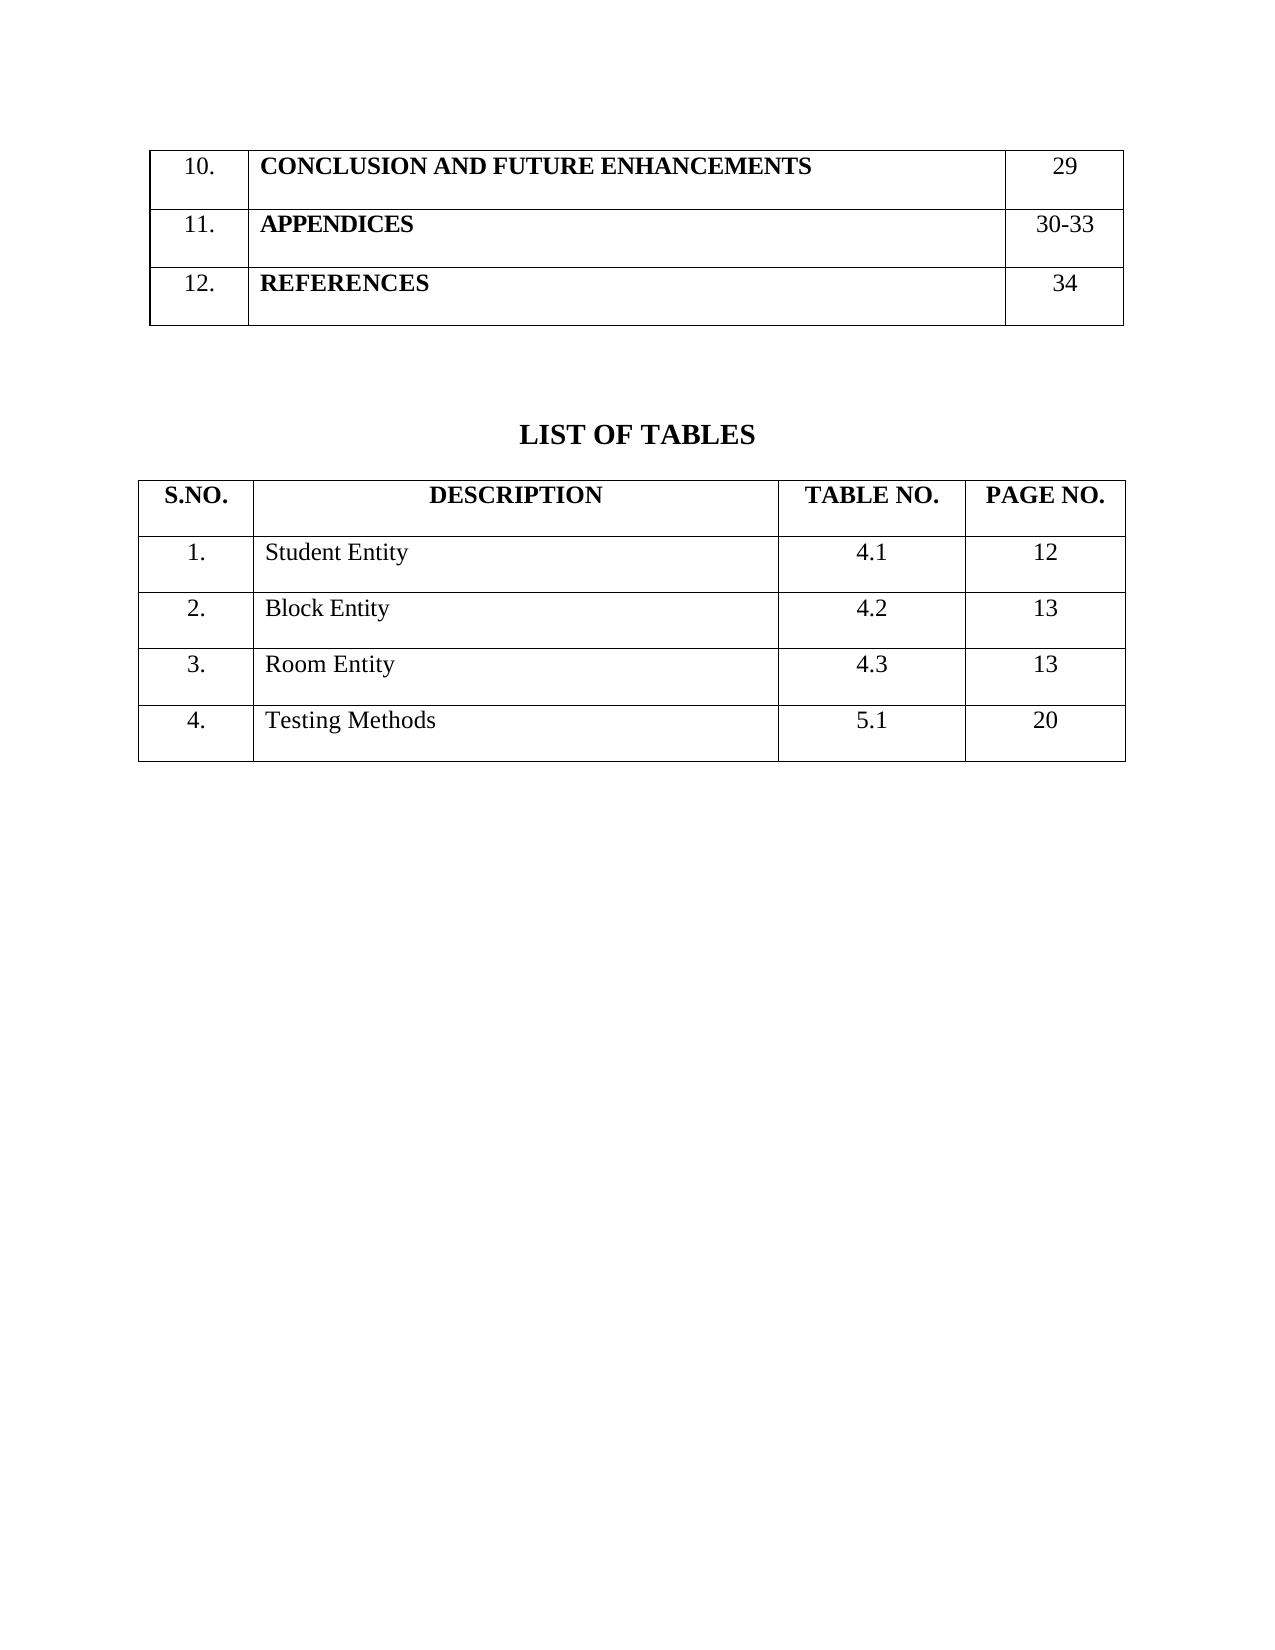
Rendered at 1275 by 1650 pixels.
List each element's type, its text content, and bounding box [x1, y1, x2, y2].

table_cell 4. [139, 706, 253, 761]
table_cell REFERENCES [249, 268, 1005, 325]
table_header S.NO. [139, 481, 253, 536]
table_cell 4.1 [779, 537, 965, 592]
table_header DESCRIPTION [254, 481, 778, 536]
table_cell 2. [139, 593, 253, 648]
table_cell 13 [966, 593, 1125, 648]
table_cell 29 [1006, 151, 1123, 208]
table_cell 4.3 [779, 649, 965, 704]
table_cell Testing Methods [254, 706, 778, 761]
table_cell 34 [1006, 268, 1123, 325]
table_cell 3. [139, 649, 253, 704]
table_cell 12. [151, 268, 248, 325]
text LIST OF TABLES [150, 417, 1125, 451]
table_cell 4.2 [779, 593, 965, 648]
table_cell 1. [139, 537, 253, 592]
table_cell APPENDICES [249, 210, 1005, 267]
table_cell Block Entity [254, 593, 778, 648]
table_cell 30-33 [1006, 210, 1123, 267]
table_cell Student Entity [254, 537, 778, 592]
table_cell 10. [151, 151, 248, 208]
table_cell 13 [966, 649, 1125, 704]
table_cell 5.1 [779, 706, 965, 761]
table_cell Room Entity [254, 649, 778, 704]
table_cell CONCLUSION AND FUTURE ENHANCEMENTS [249, 151, 1005, 208]
table_header PAGE NO. [966, 481, 1125, 536]
table_cell 11. [151, 210, 248, 267]
table_cell 12 [966, 537, 1125, 592]
table_cell 20 [966, 706, 1125, 761]
table_header TABLE NO. [779, 481, 965, 536]
